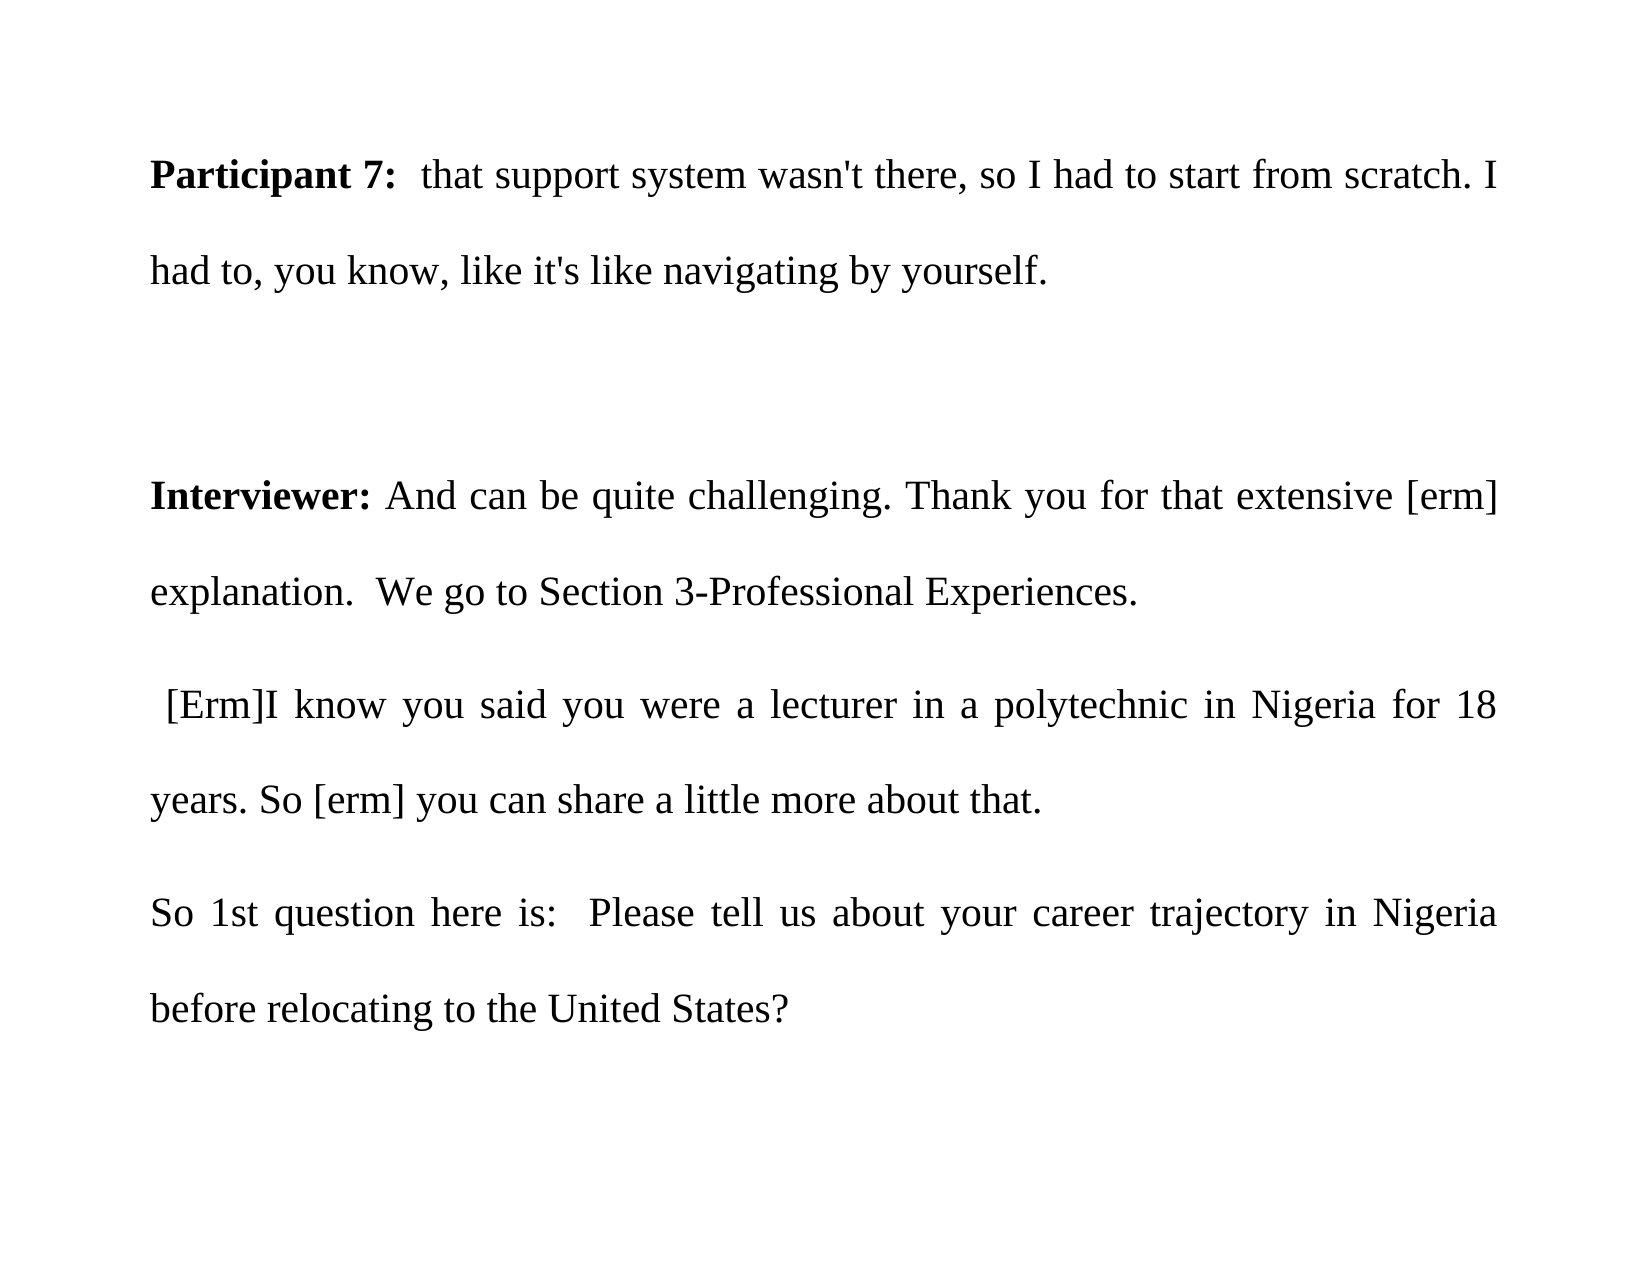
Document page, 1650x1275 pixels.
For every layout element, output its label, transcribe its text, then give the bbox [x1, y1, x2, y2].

text Interviewer: And can be quite challenging. Thank you for that extensive [erm] explanation. We go to Section 3-Professional Experiences. [150, 471, 1500, 614]
text [Erm]I know you said you were a lecturer in a polytechnic in Nigeria for 18 years. So [erm] you can share a little more about that. [150, 679, 1500, 823]
text Participant 7: that support system wasn't there, so I had to start from scratch. I had to, you know, like it's like navigating by yourself. [150, 150, 1500, 294]
text So 1st question here is: Please tell us about your career trajectory in Nigeria before relocating to the United States? [150, 887, 1500, 1031]
